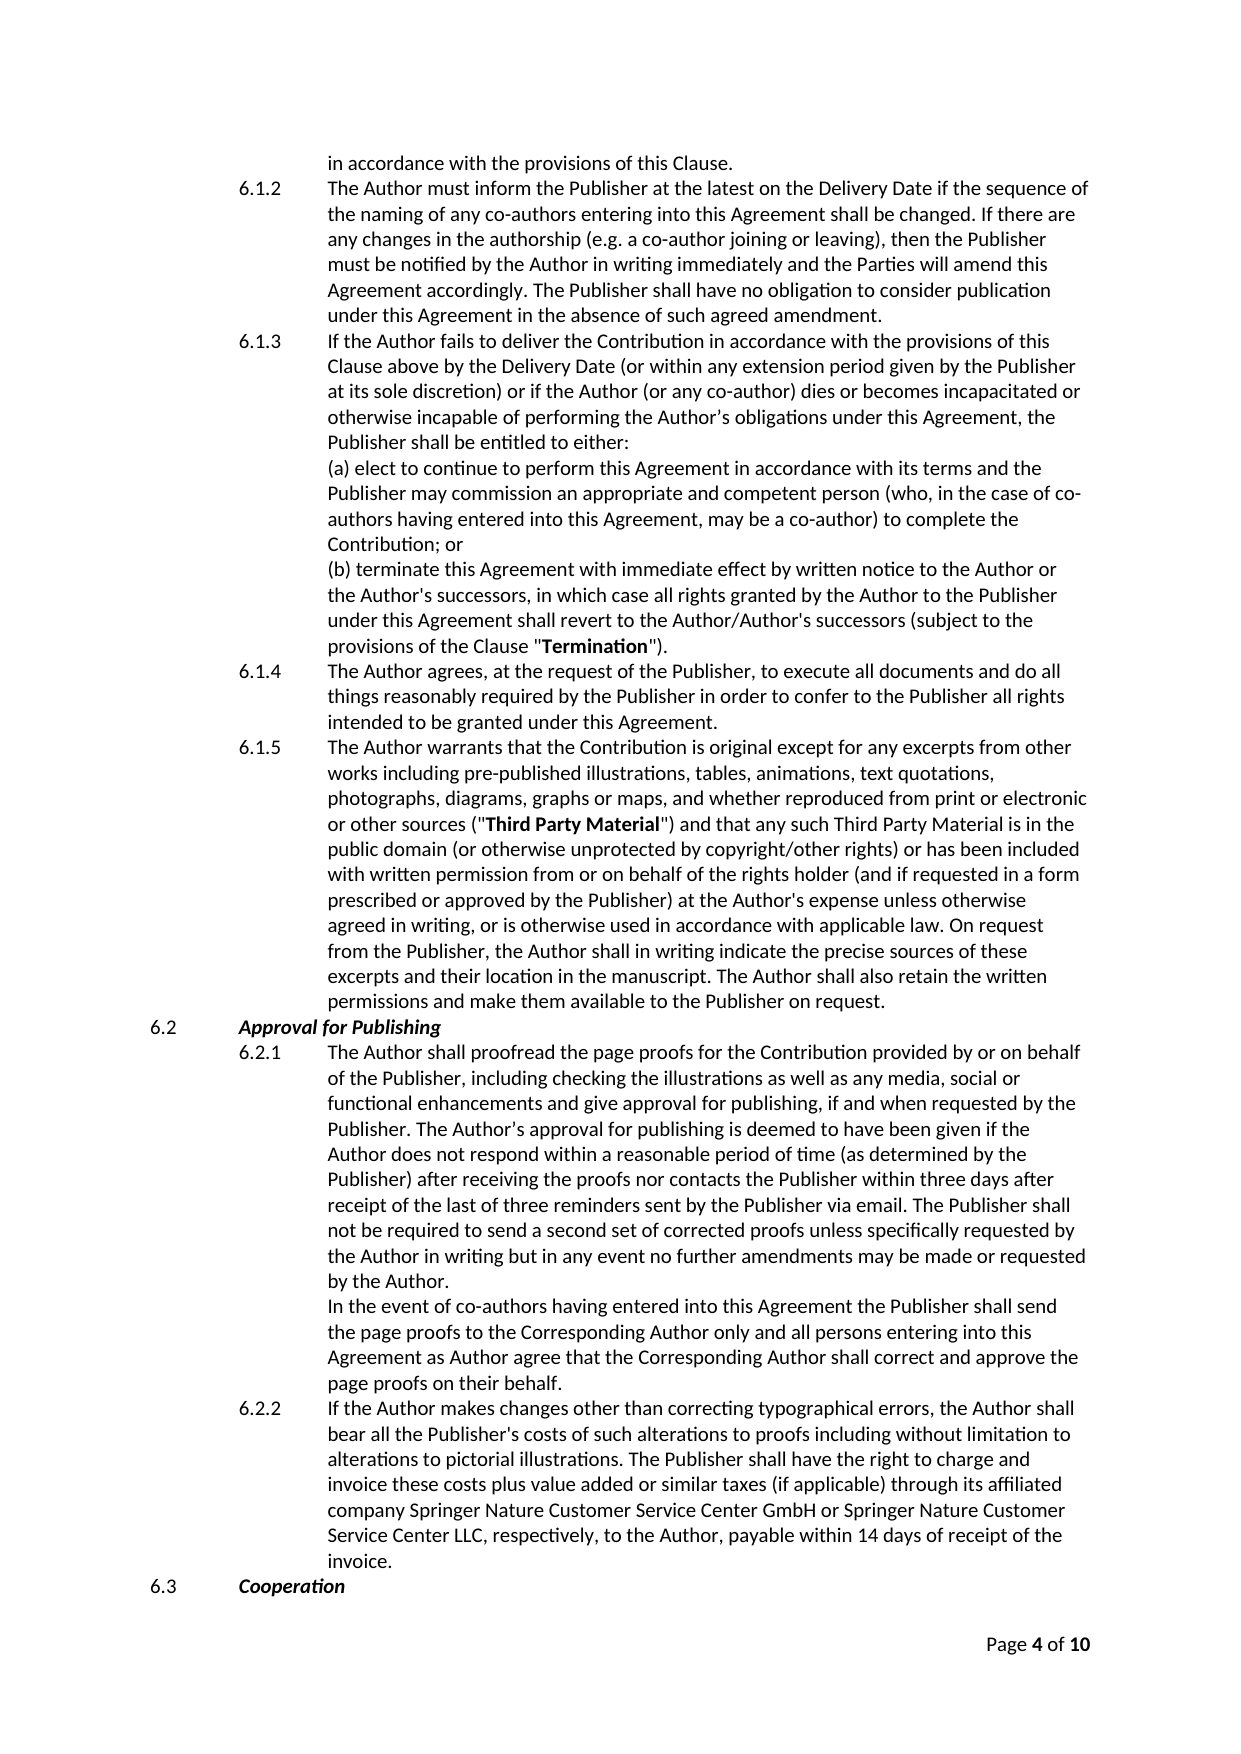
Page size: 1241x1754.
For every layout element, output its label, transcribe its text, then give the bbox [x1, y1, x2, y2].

list If the Author fails to deliver the Contribution in accordance with the provisions of this Clause above by the Delivery Date (or within any extension period given by the Publisher at its sole discretion) or if the Author (or any co-author) dies or becomes incapacitated or otherwise incapable of performing the Author’s obligations under this Agreement, the Publisher shall be entitled to either: (a) elect to continue to perform this Agreement in accordance with its terms and the Publisher may commission an appropriate and competent person (who, in the case of co-authors having entered into this Agreement, may be a co-author) to complete the Contribution; or (b) terminate this Agreement with immediate effect by written notice to the Author or the Author's successors, in which case all rights granted by the Author to the Publisher under this Agreement shall revert to the Author/Author's successors (subject to the provisions of the Clause "Termination"). [239, 328, 1090, 658]
list The Author shall proofread the page proofs for the Contribution provided by or on behalf of the Publisher, including checking the illustrations as well as any media, social or functional enhancements and give approval for publishing, if and when requested by the Publisher. The Author’s approval for publishing is deemed to have been given if the Author does not respond within a reasonable period of time (as determined by the Publisher) after receiving the proofs nor contacts the Publisher within three days after receipt of the last of three reminders sent by the Publisher via email. The Publisher shall not be required to send a second set of corrected proofs unless specifically requested by the Author in writing but in any event no further amendments may be made or requested by the Author. In the event of co-authors having entered into this Agreement the Publisher shall send the page proofs to the Corresponding Author only and all persons entering into this Agreement as Author agree that the Corresponding Author shall correct and approve the page proofs on their behalf. [239, 1039, 1090, 1395]
list If the Author makes changes other than correcting typographical errors, the Author shall bear all the Publisher's costs of such alterations to proofs including without limitation to alterations to pictorial illustrations. The Publisher shall have the right to charge and invoice these costs plus value added or similar taxes (if applicable) through its affiliated company Springer Nature Customer Service Center GmbH or Springer Nature Customer Service Center LLC, respectively, to the Author, payable within 14 days of receipt of the invoice. [239, 1395, 1090, 1573]
list Cooperation [150, 1573, 1090, 1599]
list The Author must inform the Publisher at the latest on the Delivery Date if the sequence of the naming of any co-authors entering into this Agreement shall be changed. If there are any changes in the authorship (e.g. a co-author joining or leaving), then the Publisher must be notified by the Author in writing immediately and the Parties will amend this Agreement accordingly. The Publisher shall have no obligation to consider publication under this Agreement in the absence of such agreed amendment. [239, 175, 1090, 328]
list The Author warrants that the Contribution is original except for any excerpts from other works including pre-published illustrations, tables, animations, text quotations, photographs, diagrams, graphs or maps, and whether reproduced from print or electronic or other sources ("Third Party Material") and that any such Third Party Material is in the public domain (or otherwise unprotected by copyright/other rights) or has been included with written permission from or on behalf of the rights holder (and if requested in a form prescribed or approved by the Publisher) at the Author's expense unless otherwise agreed in writing, or is otherwise used in accordance with applicable law. On request from the Publisher, the Author shall in writing indicate the precise sources of these excerpts and their location in the manuscript. The Author shall also retain the written permissions and make them available to the Publisher on request. [239, 734, 1090, 1014]
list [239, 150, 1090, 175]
list Approval for Publishing [150, 1014, 1090, 1039]
list The Author agrees, at the request of the Publisher, to execute all documents and do all things reasonably required by the Publisher in order to confer to the Publisher all rights intended to be granted under this Agreement. [239, 658, 1090, 734]
